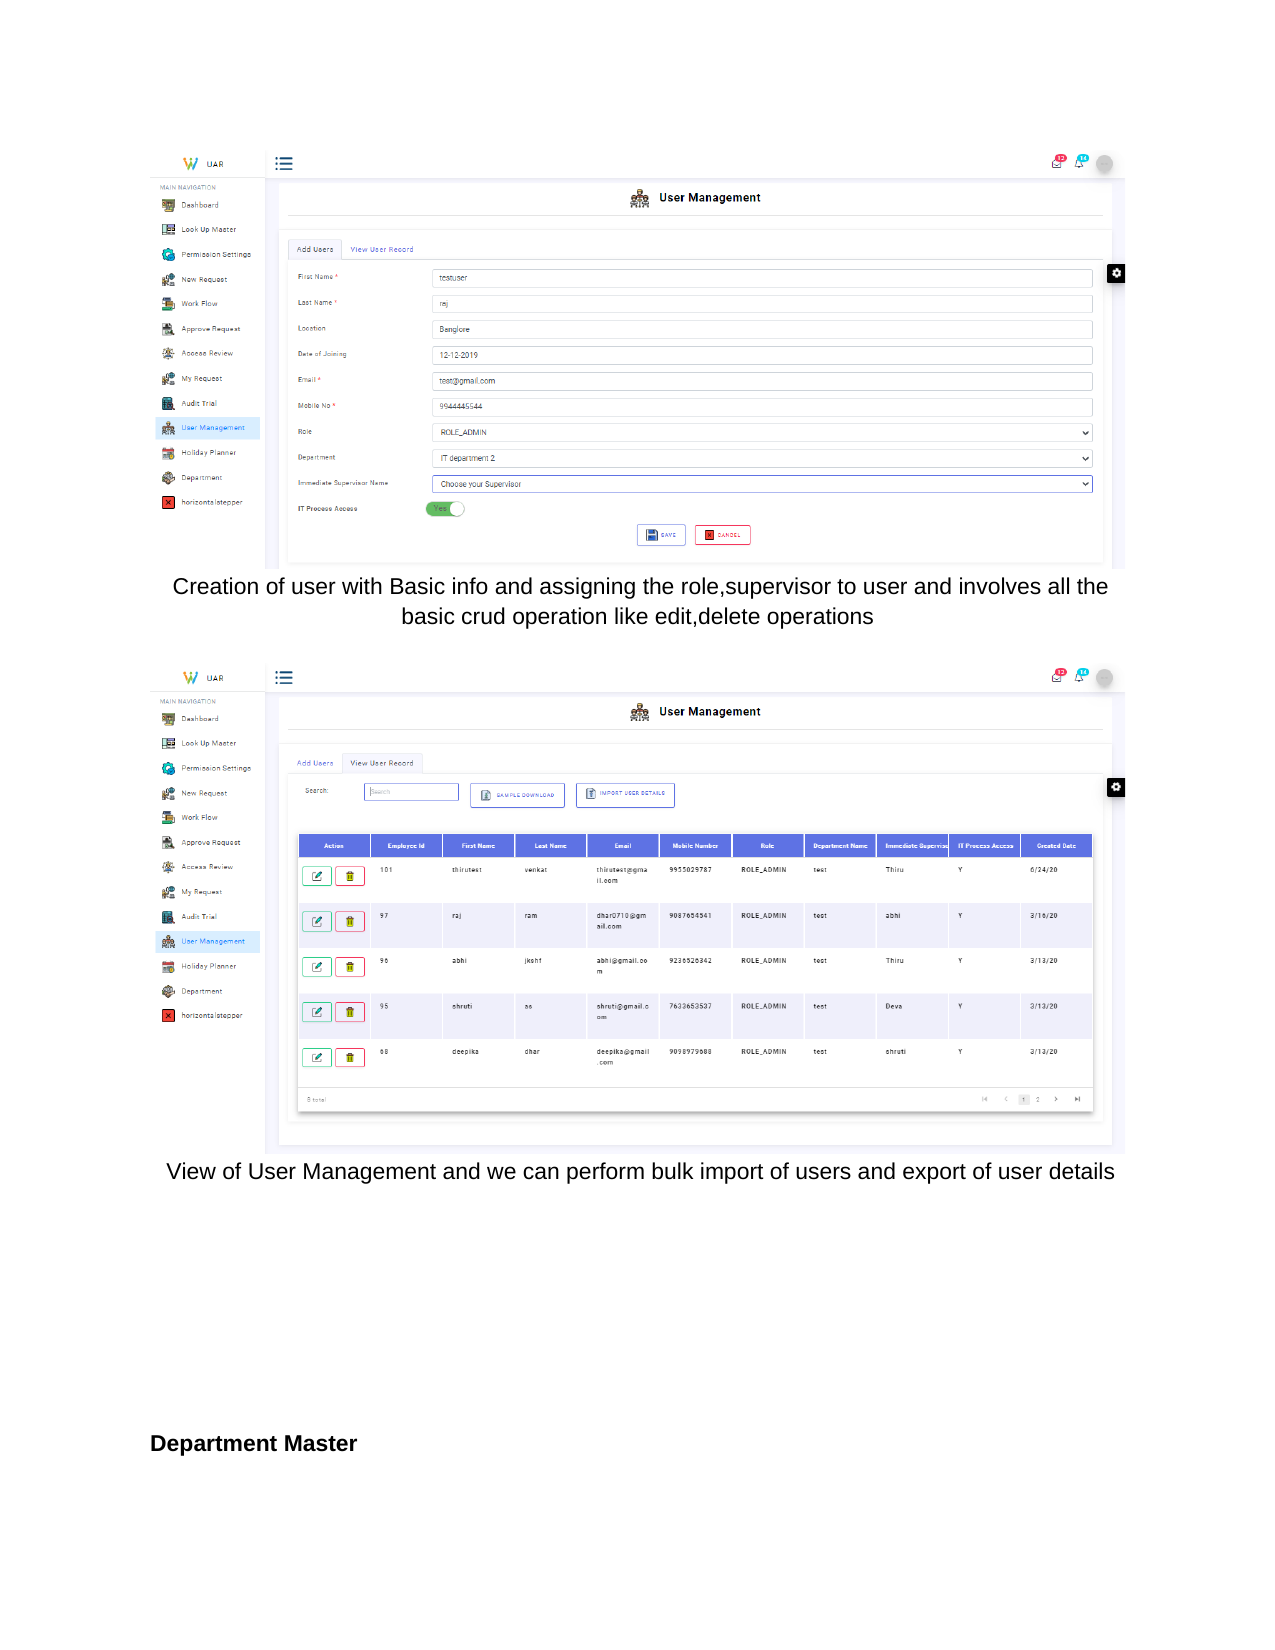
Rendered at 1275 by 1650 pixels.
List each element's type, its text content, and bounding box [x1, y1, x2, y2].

picture [150, 663, 1125, 1154]
picture [150, 150, 1125, 569]
text View of User Management and we can perform bulk import of users and export of user details [150, 1158, 1125, 1184]
text Creation of user with Basic info and assigning the role,supervisor to user and involves all the basic crud operation like edit,delete operations [150, 573, 1125, 629]
text Department Master [150, 1429, 1125, 1456]
